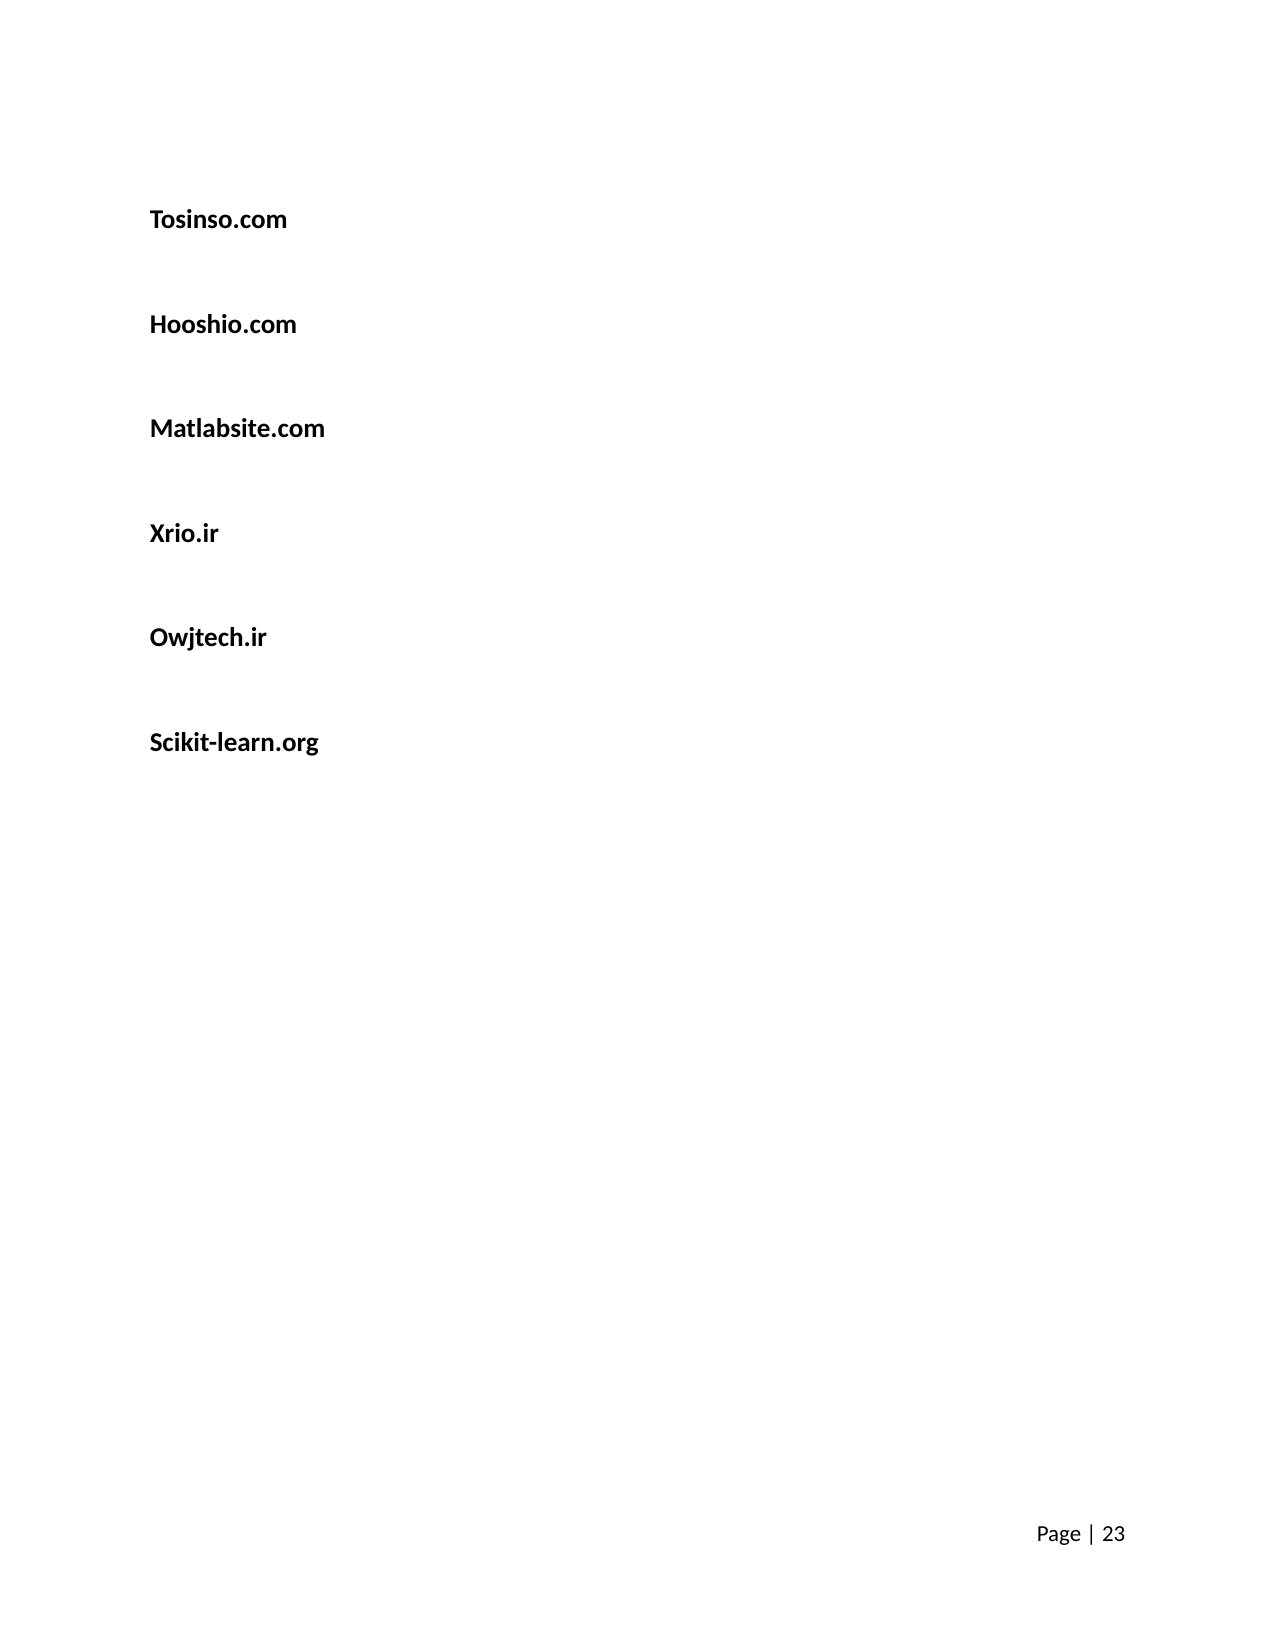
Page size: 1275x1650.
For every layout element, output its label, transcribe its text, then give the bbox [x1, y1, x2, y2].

text Xrio.ir [150, 516, 1125, 549]
text Scikit-learn.org [150, 725, 1125, 758]
text Tosinso.com [150, 202, 1125, 235]
text Matlabsite.com [150, 411, 1125, 444]
text Hooshio.com [150, 307, 1125, 340]
text Owjtech.ir [150, 621, 1125, 654]
